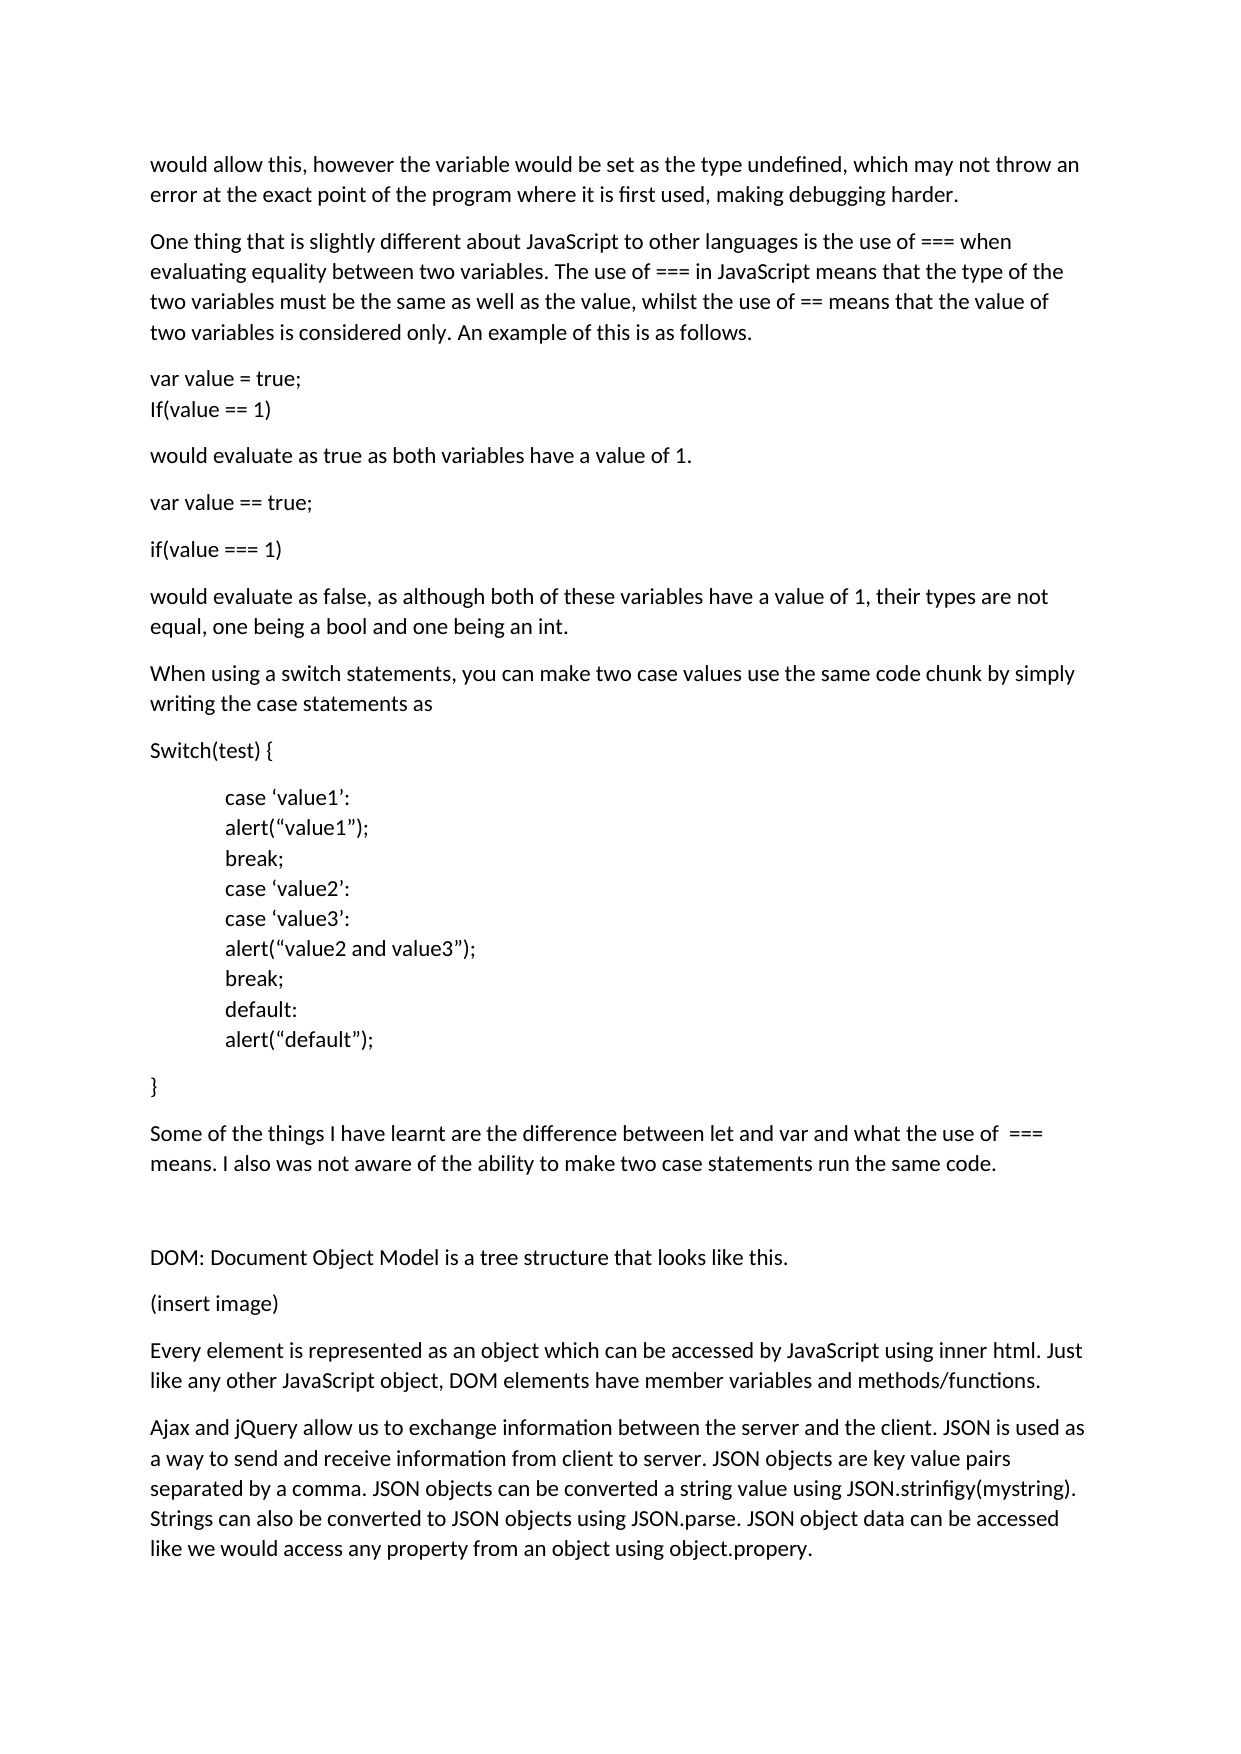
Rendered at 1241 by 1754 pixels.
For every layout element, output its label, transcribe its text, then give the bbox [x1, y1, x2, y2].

text Every element is represented as an object which can be accessed by JavaScript using inner html. Just like any other JavaScript object, DOM elements have member variables and methods/functions. [150, 1336, 1090, 1395]
text case ‘value1’: alert(“value1”); break; case ‘value2’: case ‘value3’: alert(“value2 and value3”); break; default: alert(“default”); [225, 783, 1090, 1053]
text Switch(test) { [150, 736, 1090, 764]
text } [150, 1072, 1090, 1100]
text When using a switch statements, you can make two case values use the same code chunk by simply writing the case statements as [150, 659, 1090, 718]
text DOM: Document Object Model is a tree structure that looks like this. [150, 1243, 1090, 1271]
text var value = true; If(value == 1) [150, 364, 1090, 423]
text One thing that is slightly different about JavaScript to other languages is the use of === when evaluating equality between two variables. The use of === in JavaScript means that the type of the two variables must be the same as well as the value, whilst the use of == means that the value of two variables is considered only. An example of this is as follows. [150, 227, 1090, 346]
text Ajax and jQuery allow us to exchange information between the server and the client. JSON is used as a way to send and receive information from client to server. JSON objects are key value pairs separated by a comma. JSON objects can be converted a string value using JSON.strinfigy(mystring). Strings can also be converted to JSON objects using JSON.parse. JSON object data can be accessed like we would access any property from an object using object.propery. [150, 1413, 1090, 1562]
text var value == true; [150, 488, 1090, 517]
text would evaluate as true as both variables have a value of 1. [150, 442, 1090, 470]
text would evaluate as false, as although both of these variables have a value of 1, their types are not equal, one being a bool and one being an int. [150, 582, 1090, 641]
text (insert image) [150, 1289, 1090, 1318]
text if(value === 1) [150, 535, 1090, 563]
text Some of the things I have learnt are the difference between let and var and what the use of === means. I also was not aware of the ability to make two case statements run the same code. [150, 1119, 1090, 1177]
